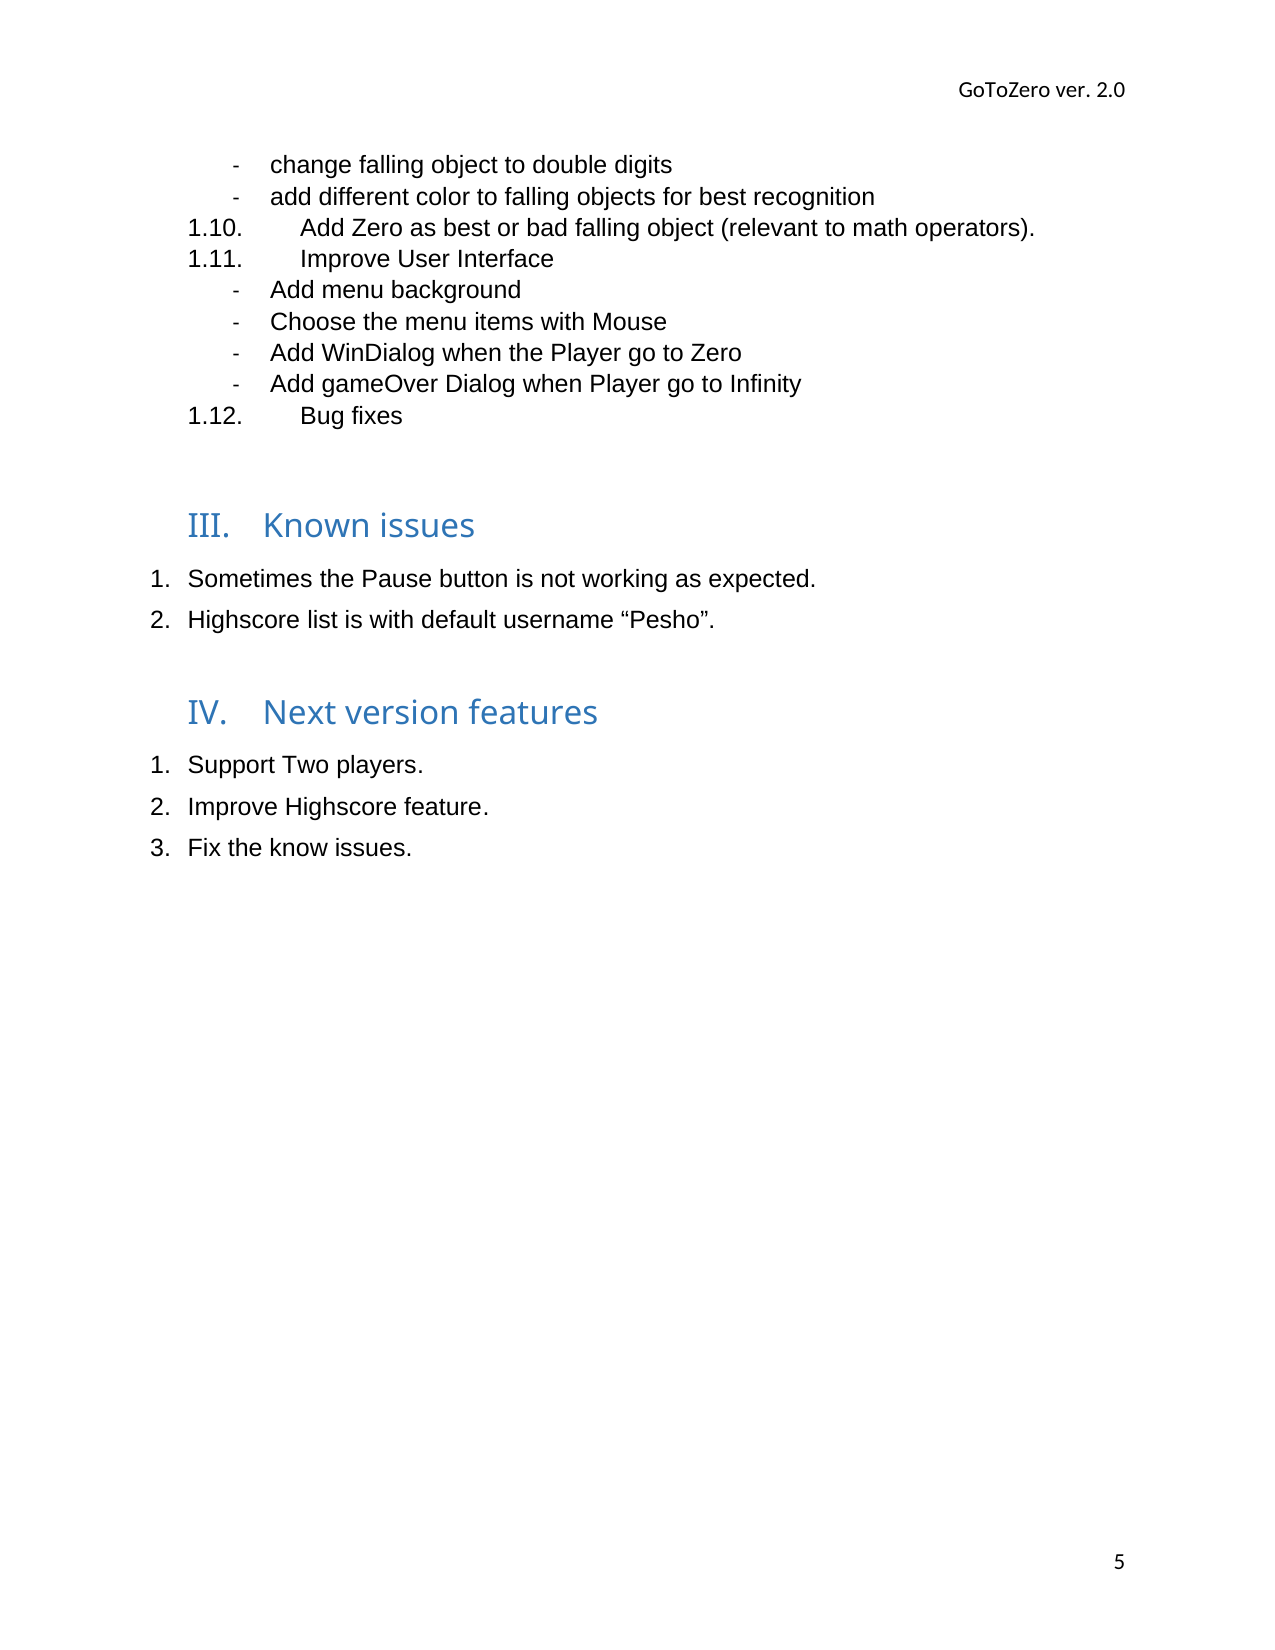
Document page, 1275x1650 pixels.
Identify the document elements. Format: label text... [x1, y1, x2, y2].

list add different color to falling objects for best recognition [232, 181, 1125, 211]
list Choose the menu items with Mouse [232, 306, 1125, 336]
list Add gameOver Dialog when Player go to Infinity [232, 369, 1125, 398]
list Add menu background [232, 275, 1125, 304]
subtitle Fix the know issues. [150, 833, 1125, 862]
subtitle Sometimes the Pause button is not working as expected. [150, 564, 1125, 592]
list Bug fixes [187, 401, 1125, 429]
list Add Zero as best or bad falling object (relevant to math operators). [187, 213, 1125, 242]
list Add WinDialog when the Player go to Zero [232, 338, 1125, 367]
subtitle Highscore list is with default username “Pesho”. [150, 605, 1125, 634]
subtitle Improve Highscore feature. [150, 792, 1125, 820]
subtitle Support Two players. [150, 750, 1125, 779]
list Improve User Interface [187, 244, 1125, 273]
list change falling object to double digits [232, 150, 1125, 179]
subtitle Next version features [187, 689, 1125, 734]
subtitle Known issues [187, 502, 1125, 548]
